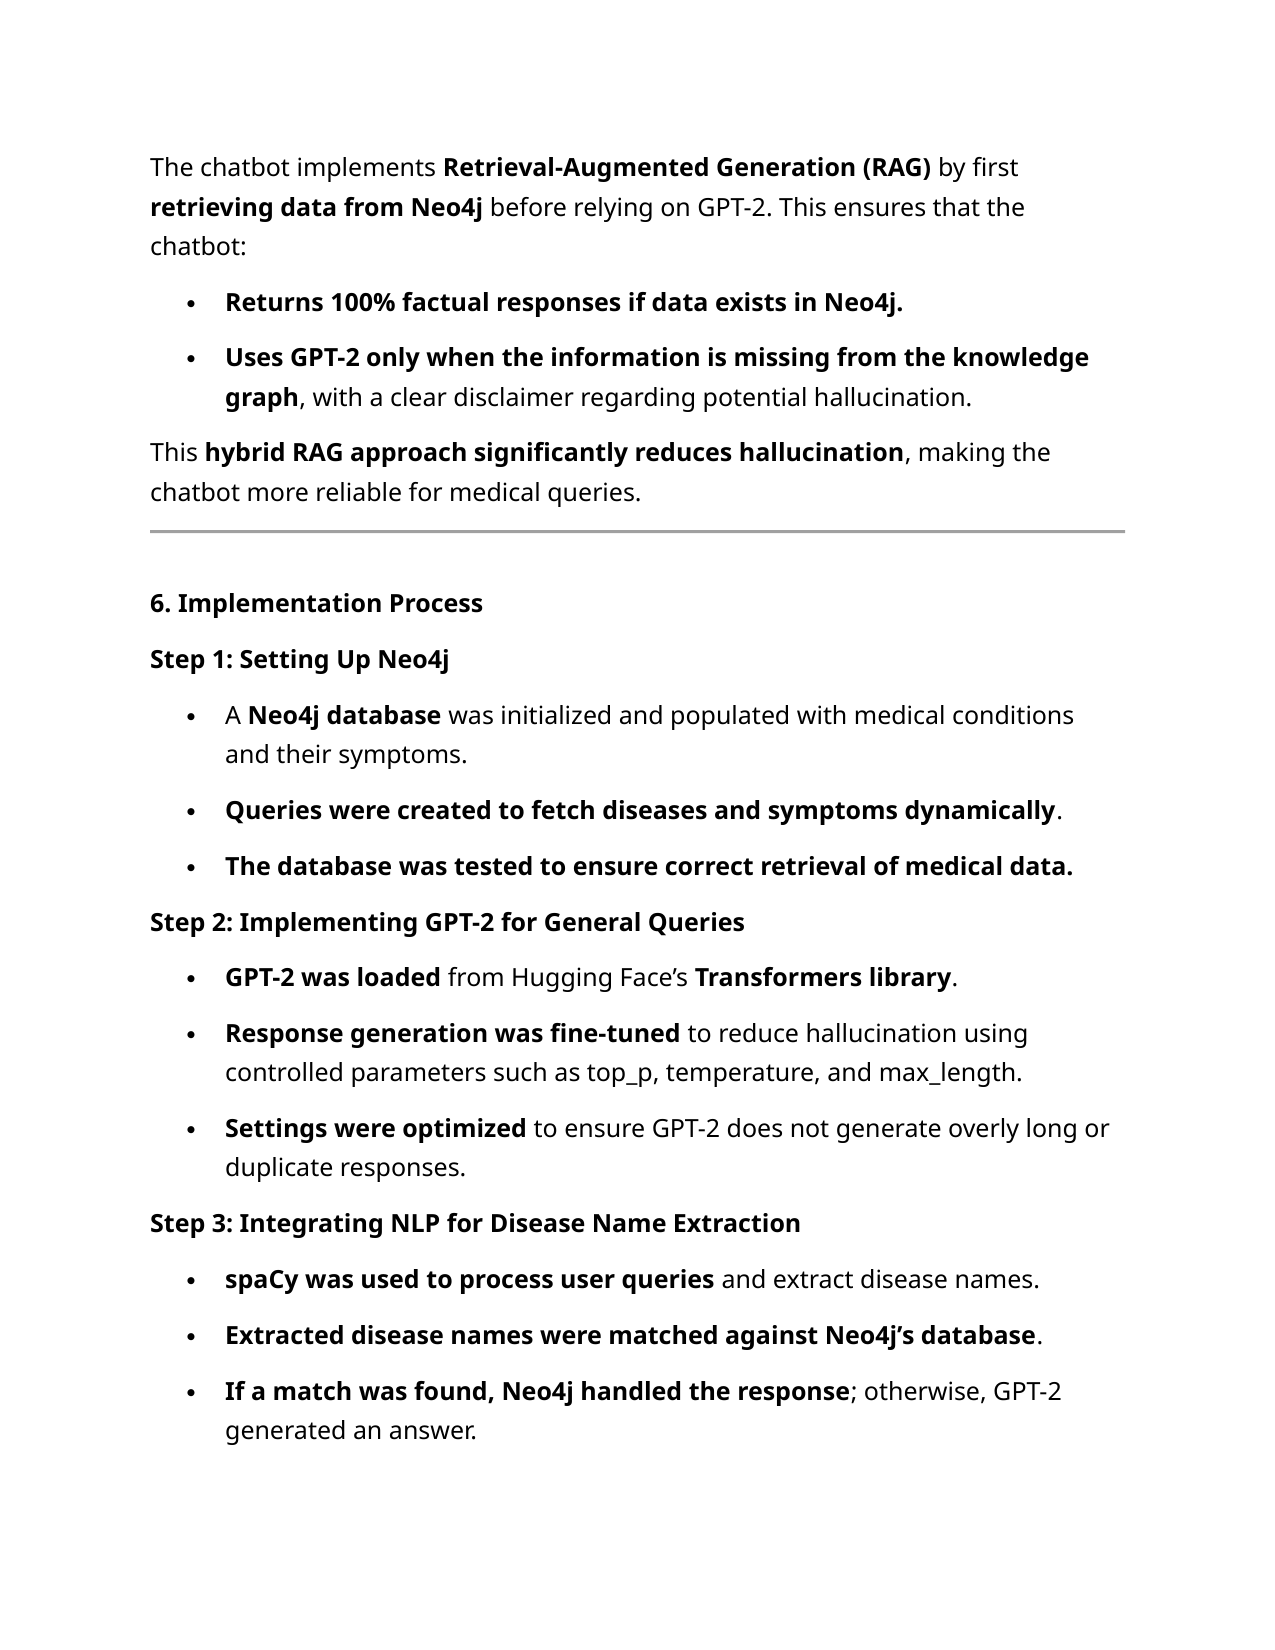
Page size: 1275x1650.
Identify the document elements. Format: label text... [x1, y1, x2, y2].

text 6. Implementation Process [150, 586, 1125, 620]
text Step 2: Implementing GPT-2 for General Queries [150, 904, 1125, 938]
list spaCy was used to process user queries and extract disease names. [187, 1262, 1125, 1296]
list Settings were optimized to ensure GPT-2 does not generate overly long or duplicate responses. [187, 1111, 1125, 1184]
text Step 1: Setting Up Neo4j [150, 642, 1125, 676]
list GPT-2 was loaded from Hugging Face’s Transformers library. [187, 960, 1125, 994]
list Response generation was fine-tuned to reduce hallucination using controlled parameters such as top_p, temperature, and max_length. [187, 1016, 1125, 1089]
list Queries were created to fetch diseases and symptoms dynamically. [187, 792, 1125, 827]
text Step 3: Integrating NLP for Disease Name Extraction [150, 1206, 1125, 1240]
list Extracted disease names were matched against Neo4j’s database. [187, 1317, 1125, 1352]
text This hybrid RAG approach significantly reduces hallucination, making the chatbot more reliable for medical queries. [150, 435, 1125, 508]
list Returns 100% factual responses if data exists in Neo4j. [187, 284, 1125, 318]
list If a match was found, Neo4j handled the response; otherwise, GPT-2 generated an answer. [187, 1373, 1125, 1447]
list The database was tested to ensure correct retrieval of medical data. [187, 848, 1125, 882]
text The chatbot implements Retrieval-Augmented Generation (RAG) by first retrieving data from Neo4j before relying on GPT-2. This ensures that the chatbot: [150, 150, 1125, 262]
list Uses GPT-2 only when the information is missing from the knowledge graph, with a clear disclaimer regarding potential hallucination. [187, 340, 1125, 413]
list A Neo4j database was initialized and populated with medical conditions and their symptoms. [187, 697, 1125, 771]
